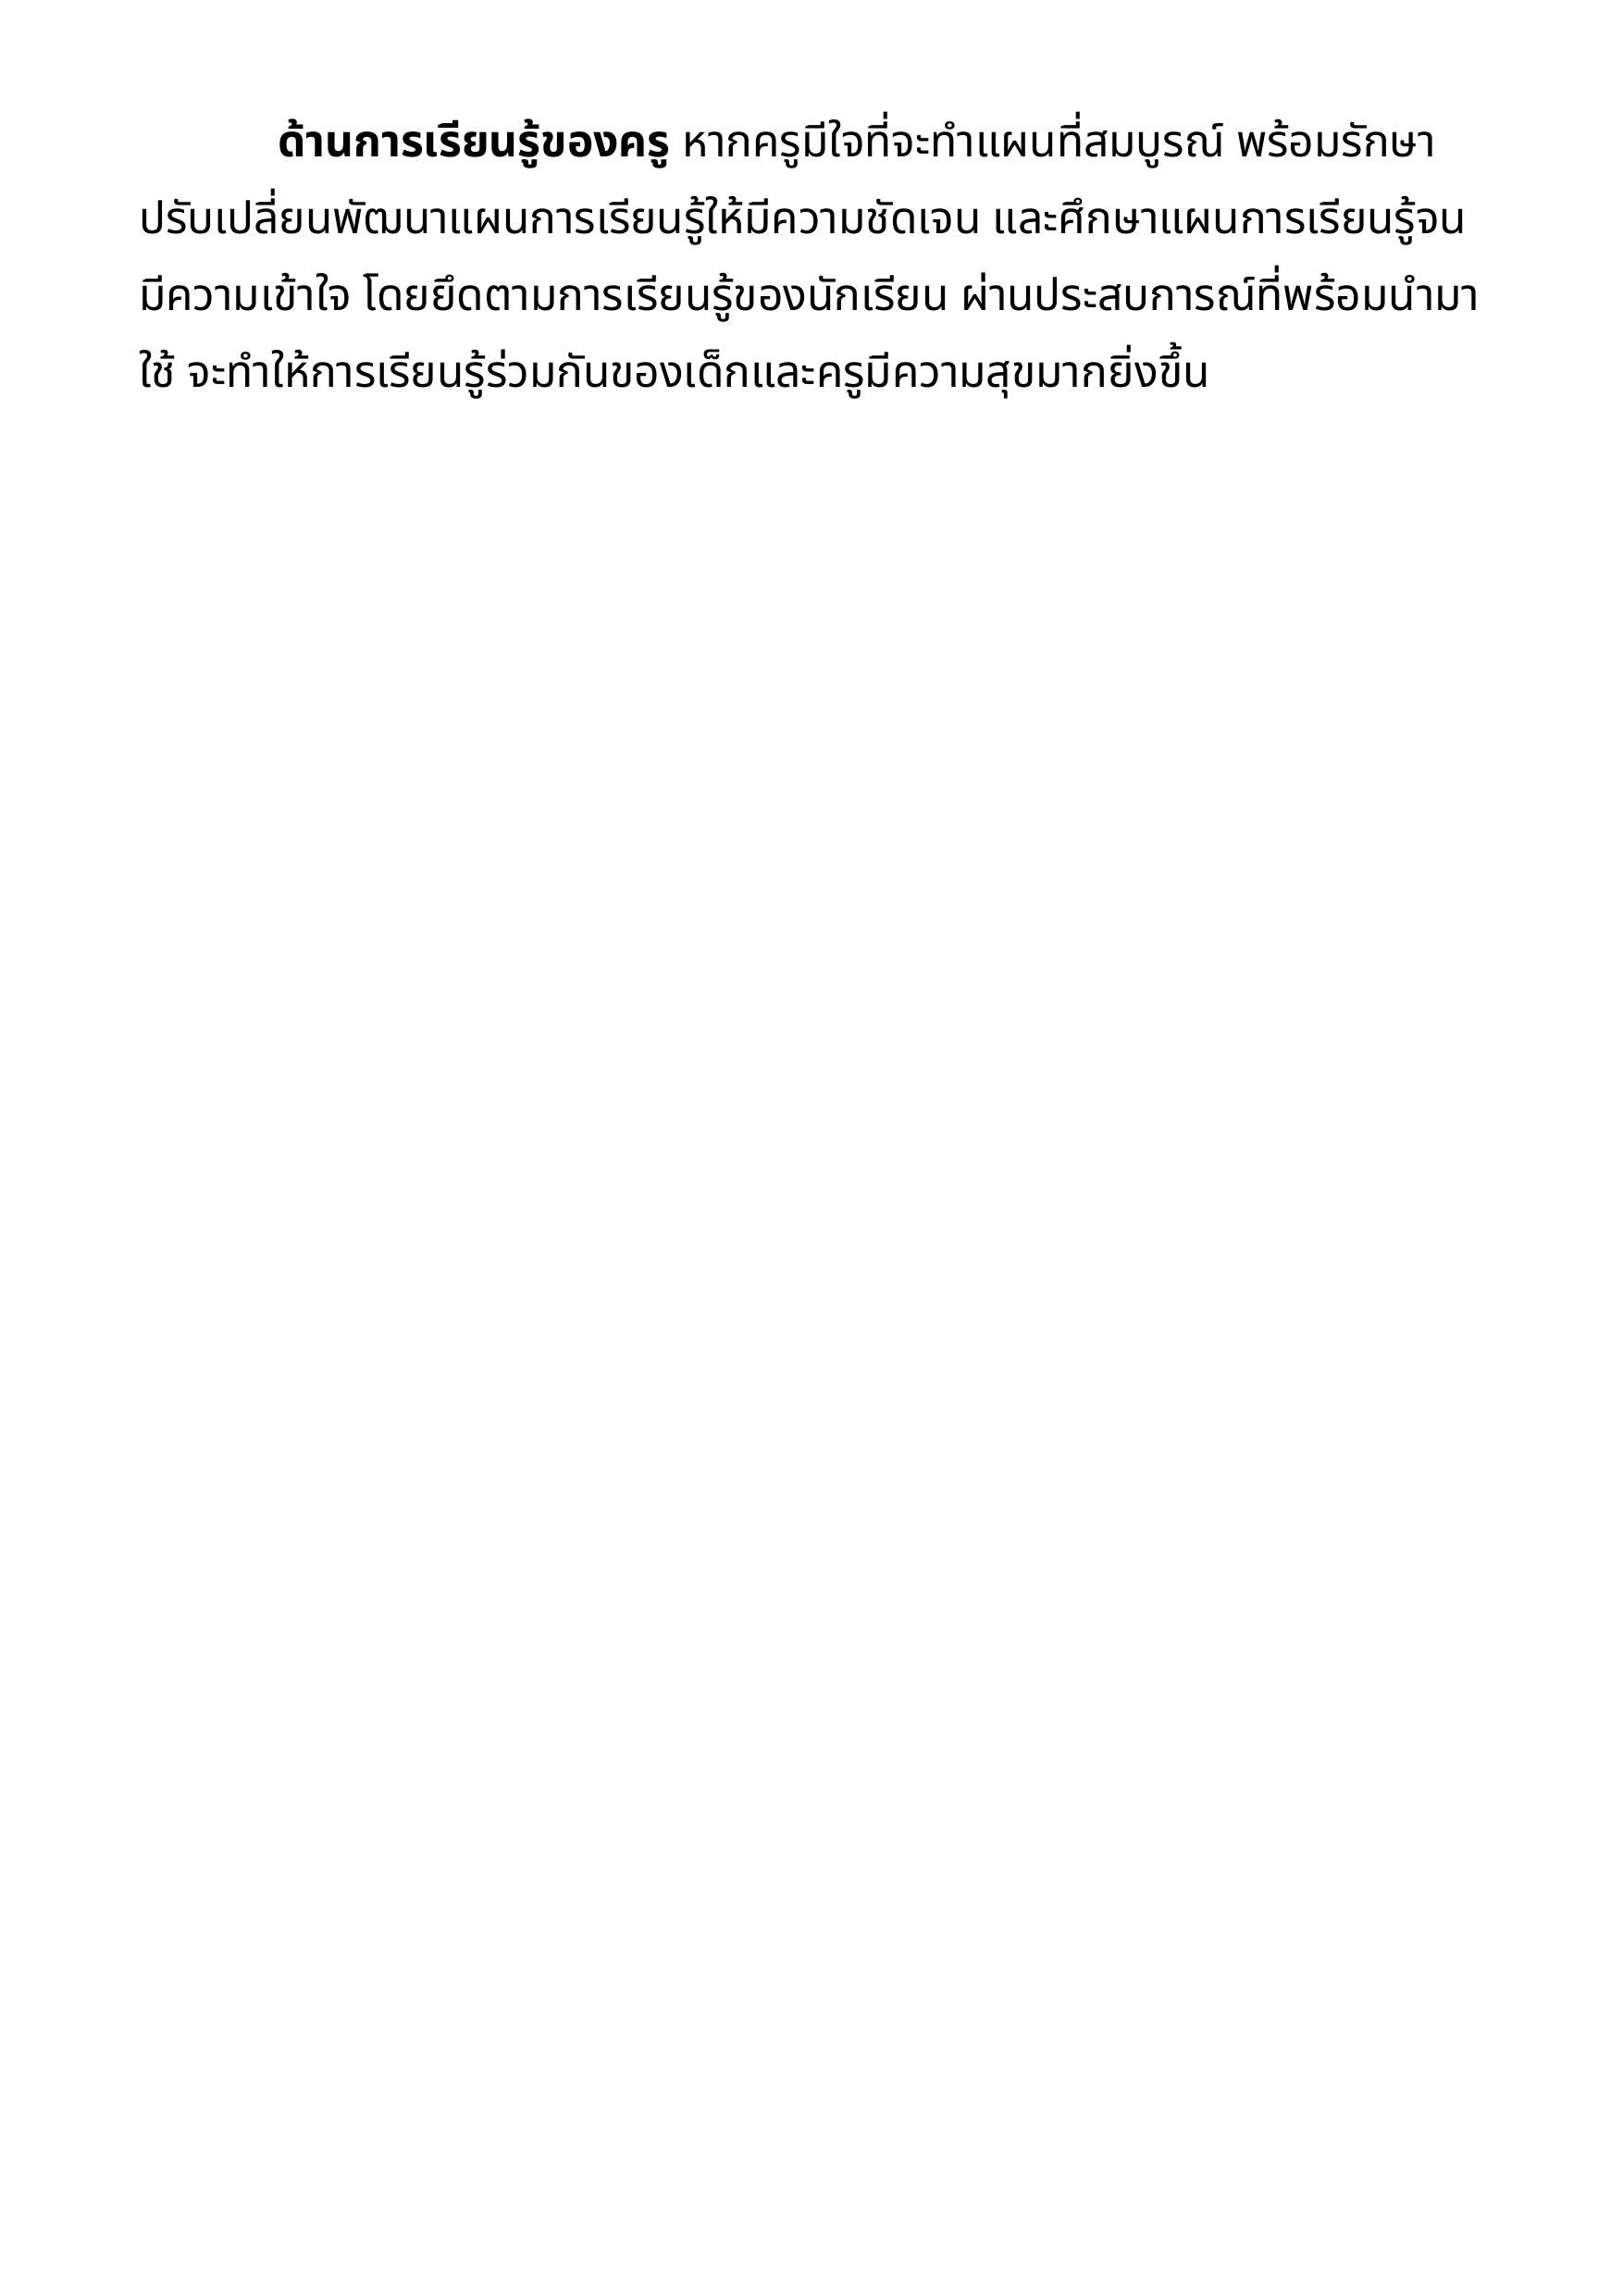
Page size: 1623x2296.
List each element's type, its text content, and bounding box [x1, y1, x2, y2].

text ด้านการเรียนรู้ของครู หากครูมีใจที่จะทำแผนที่สมบูรณ์ พร้อมรักษา ปรับเปลี่ยนพัฒนาแผนการเรียนรู้ให้มีความชัดเจน และศึกษาแผนการเรียนรู้จนมีความเข้าใจ โดยยึดตามการเรียนรู้ของนักเรียน ผ่านประสบการณ์ที่พร้อมนำมาใช้ จะทำให้การเรียนรู้ร่วมกันของเด็กและครูมีความสุขมากยิ่งขึ้น [139, 109, 1484, 407]
